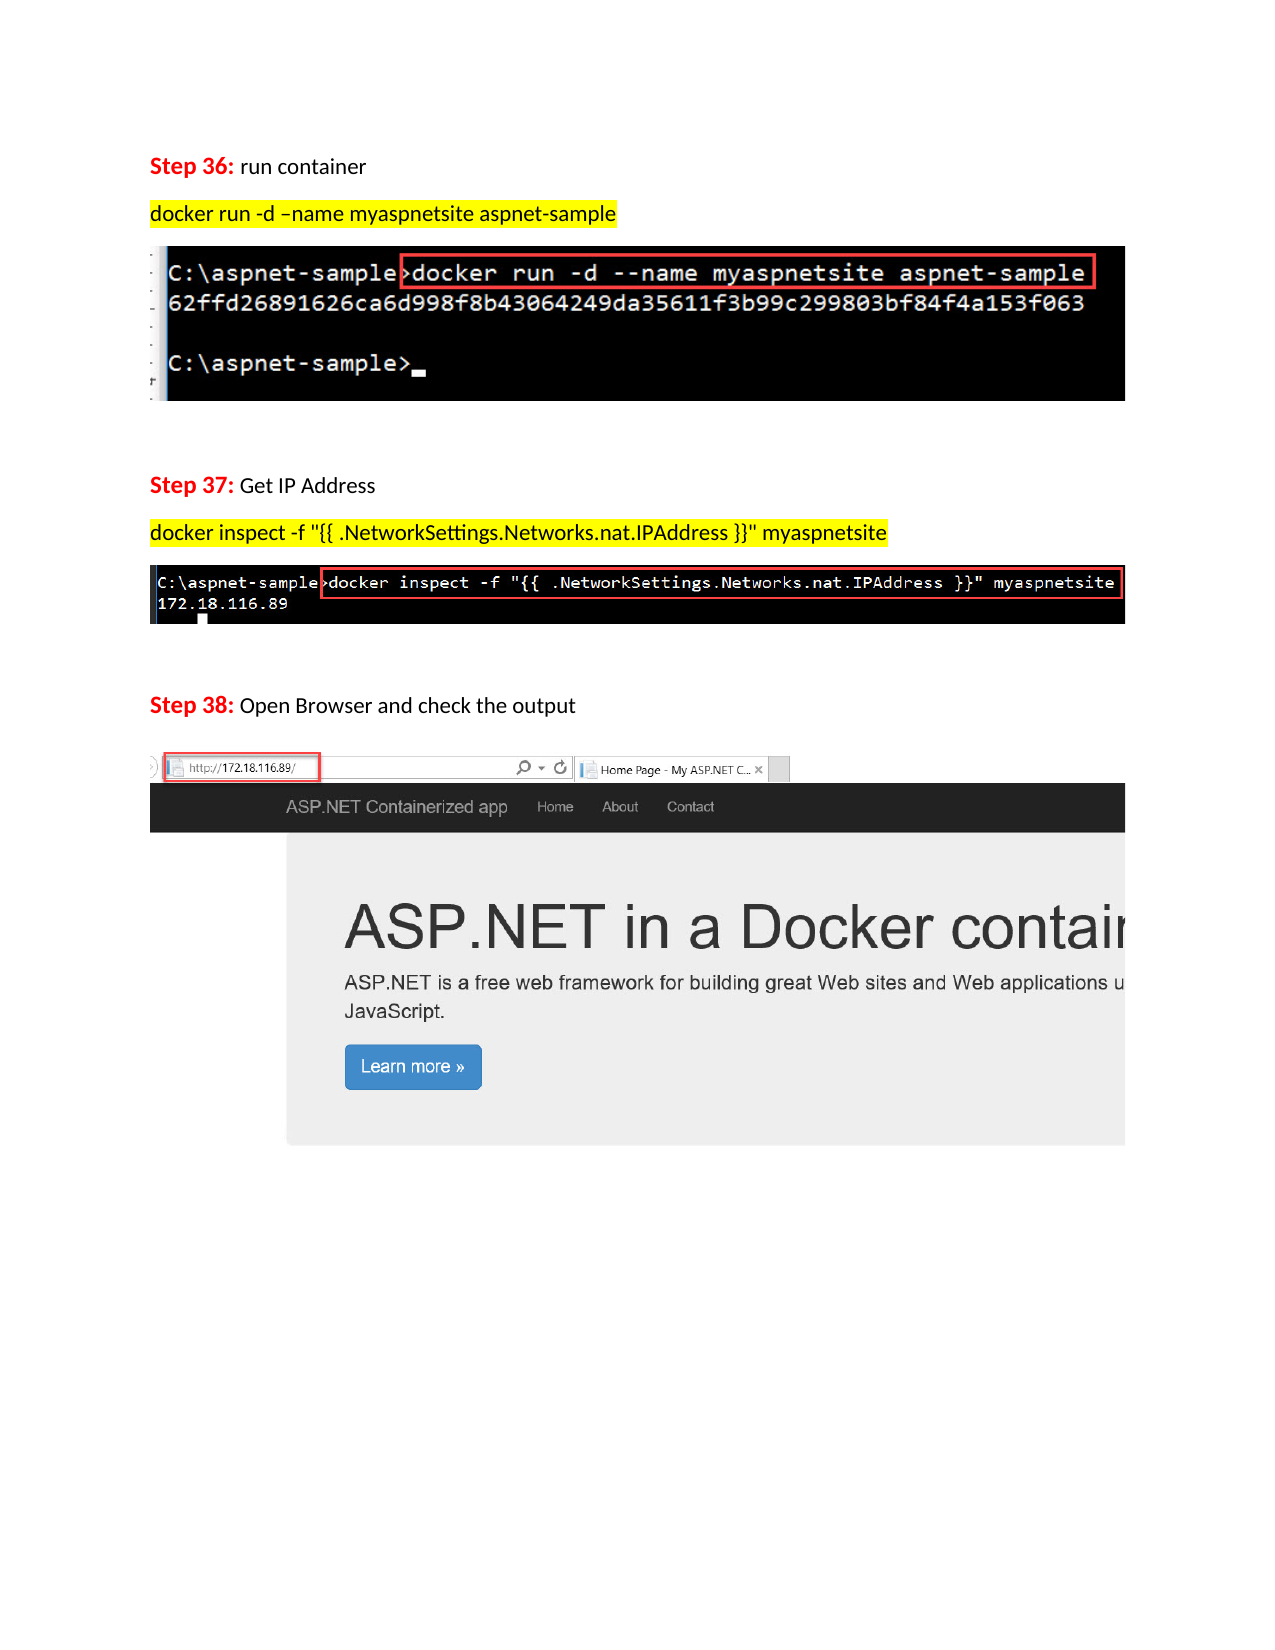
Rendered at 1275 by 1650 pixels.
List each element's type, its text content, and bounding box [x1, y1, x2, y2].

picture [150, 246, 1125, 401]
text docker run -d –name myaspnetsite aspnet-sample [150, 199, 1125, 228]
text Step 38: Open Browser and check the output [150, 689, 1125, 720]
text Step 37: Get IP Address [150, 469, 1125, 499]
text docker inspect -f "{{ .NetworkSettings.Networks.nat.IPAddress }}" myaspnetsite [150, 518, 1125, 547]
picture [150, 565, 1125, 624]
text Step 36: run container [150, 150, 1125, 181]
picture [150, 739, 1125, 1163]
